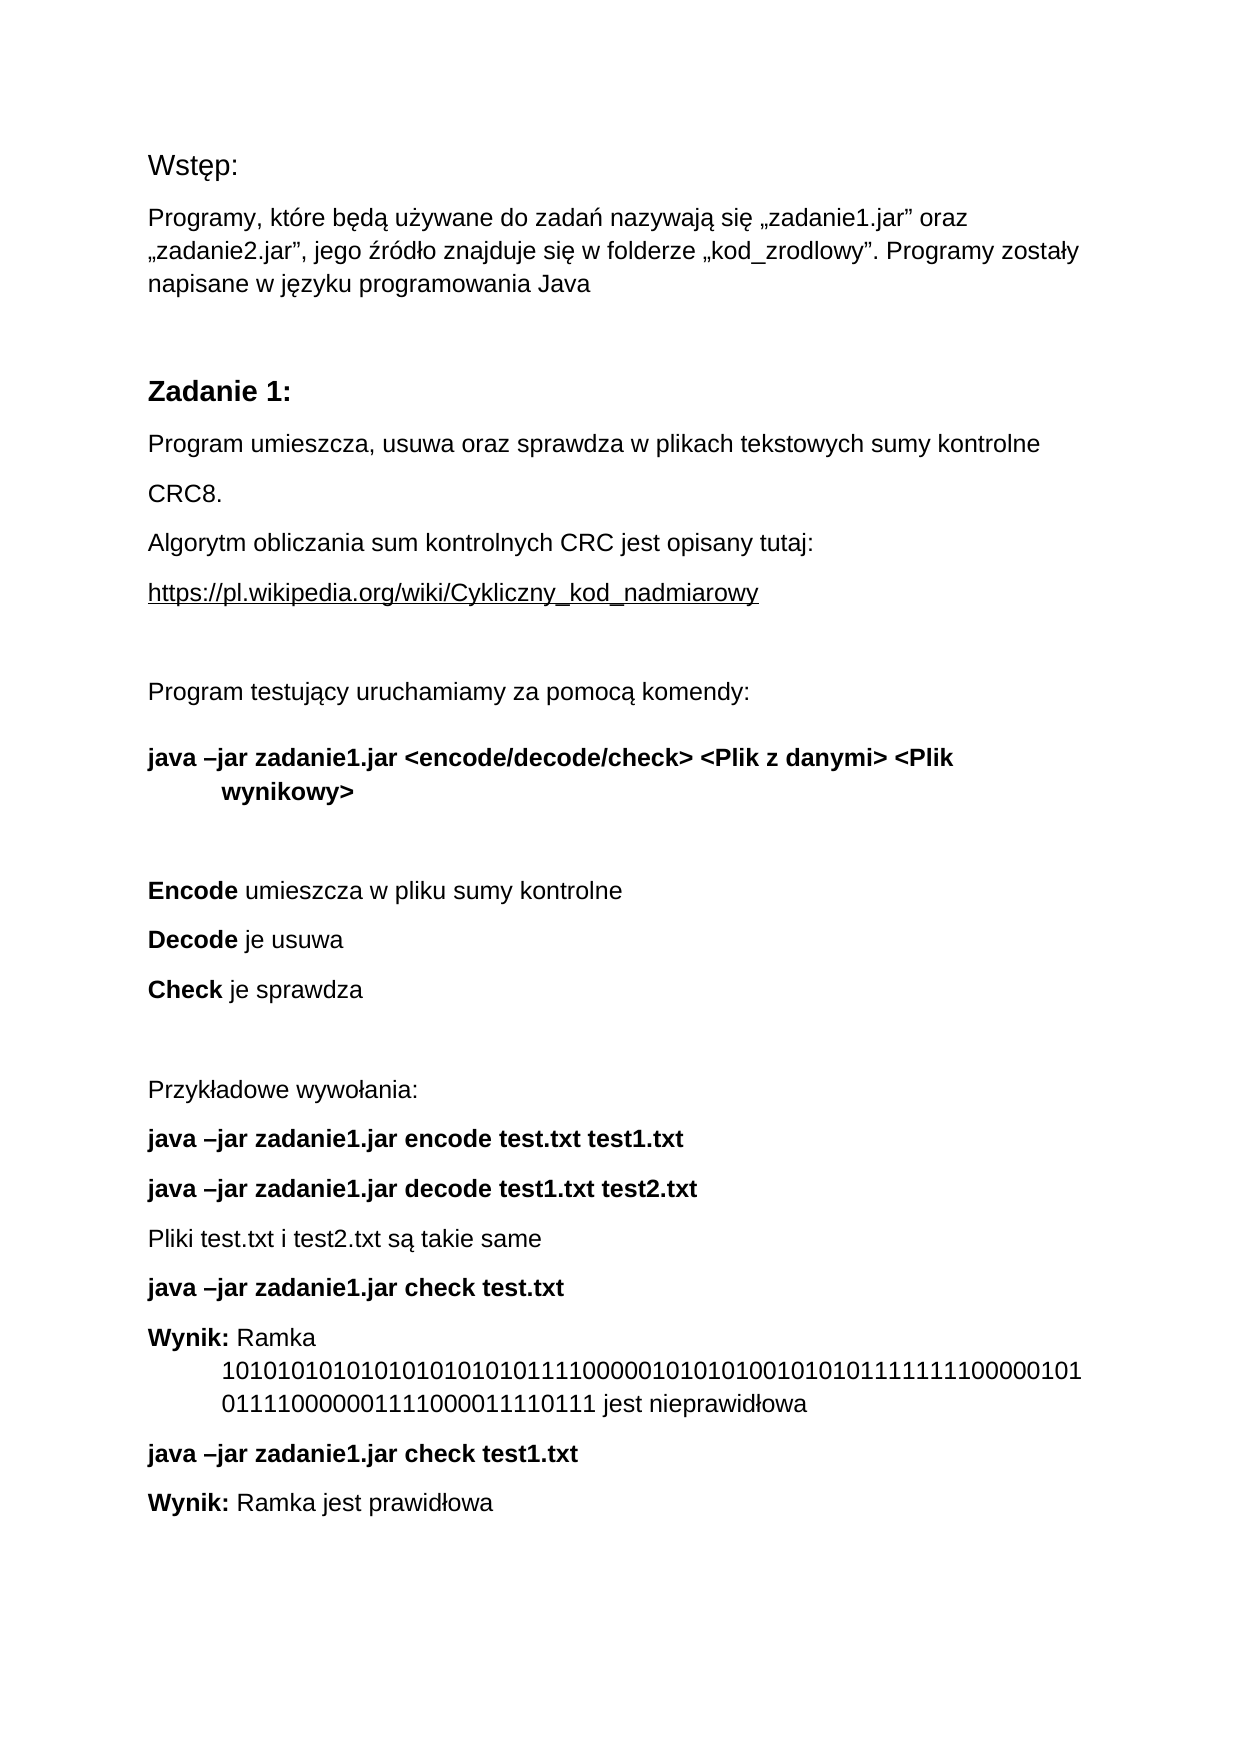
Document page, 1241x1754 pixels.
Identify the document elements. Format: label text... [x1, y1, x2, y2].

text Decode je usuwa [148, 926, 1093, 954]
text java –jar zadanie1.jar encode test.txt test1.txt [148, 1124, 1093, 1153]
text Pliki test.txt i test2.txt są takie same [148, 1224, 1093, 1252]
text java –jar zadanie1.jar <encode/decode/check> <Plik z danymi> <Plik wynikowy> [148, 743, 1093, 805]
text Zadanie 1: [148, 374, 1093, 407]
text CRC8. [148, 479, 1093, 507]
text Program umieszcza, usuwa oraz sprawdza w plikach tekstowych sumy kontrolne [148, 429, 1093, 458]
text java –jar zadanie1.jar check test1.txt [148, 1439, 1093, 1467]
text Wynik: Ramka 10101010101010101010101111000001010101001010101111111100000101011110000001111000011110111 jest nieprawidłowa [148, 1323, 1093, 1418]
text Program testujący uruchamiamy za pomocą komendy: [148, 677, 1093, 706]
text Przykładowe wywołania: [148, 1074, 1093, 1103]
text Algorytm obliczania sum kontrolnych CRC jest opisany tutaj: [148, 528, 1093, 557]
text Encode umieszcza w pliku sumy kontrolne [148, 876, 1093, 904]
text Wynik: Ramka jest prawidłowa [148, 1488, 1093, 1517]
text Wstęp: [148, 148, 1093, 181]
text java –jar zadanie1.jar decode test1.txt test2.txt [148, 1174, 1093, 1203]
text java –jar zadanie1.jar check test.txt [148, 1273, 1093, 1302]
text Programy, które będą używane do zadań nazywają się „zadanie1.jar” oraz „zadanie2.jar”, jego źródło znajduje się w folderze „kod_zrodlowy”. Programy zostały napisane w języku programowania Java [148, 203, 1093, 298]
text Check je sprawdza [148, 975, 1093, 1004]
text https://pl.wikipedia.org/wiki/Cykliczny_kod_nadmiarowy [148, 578, 1093, 607]
